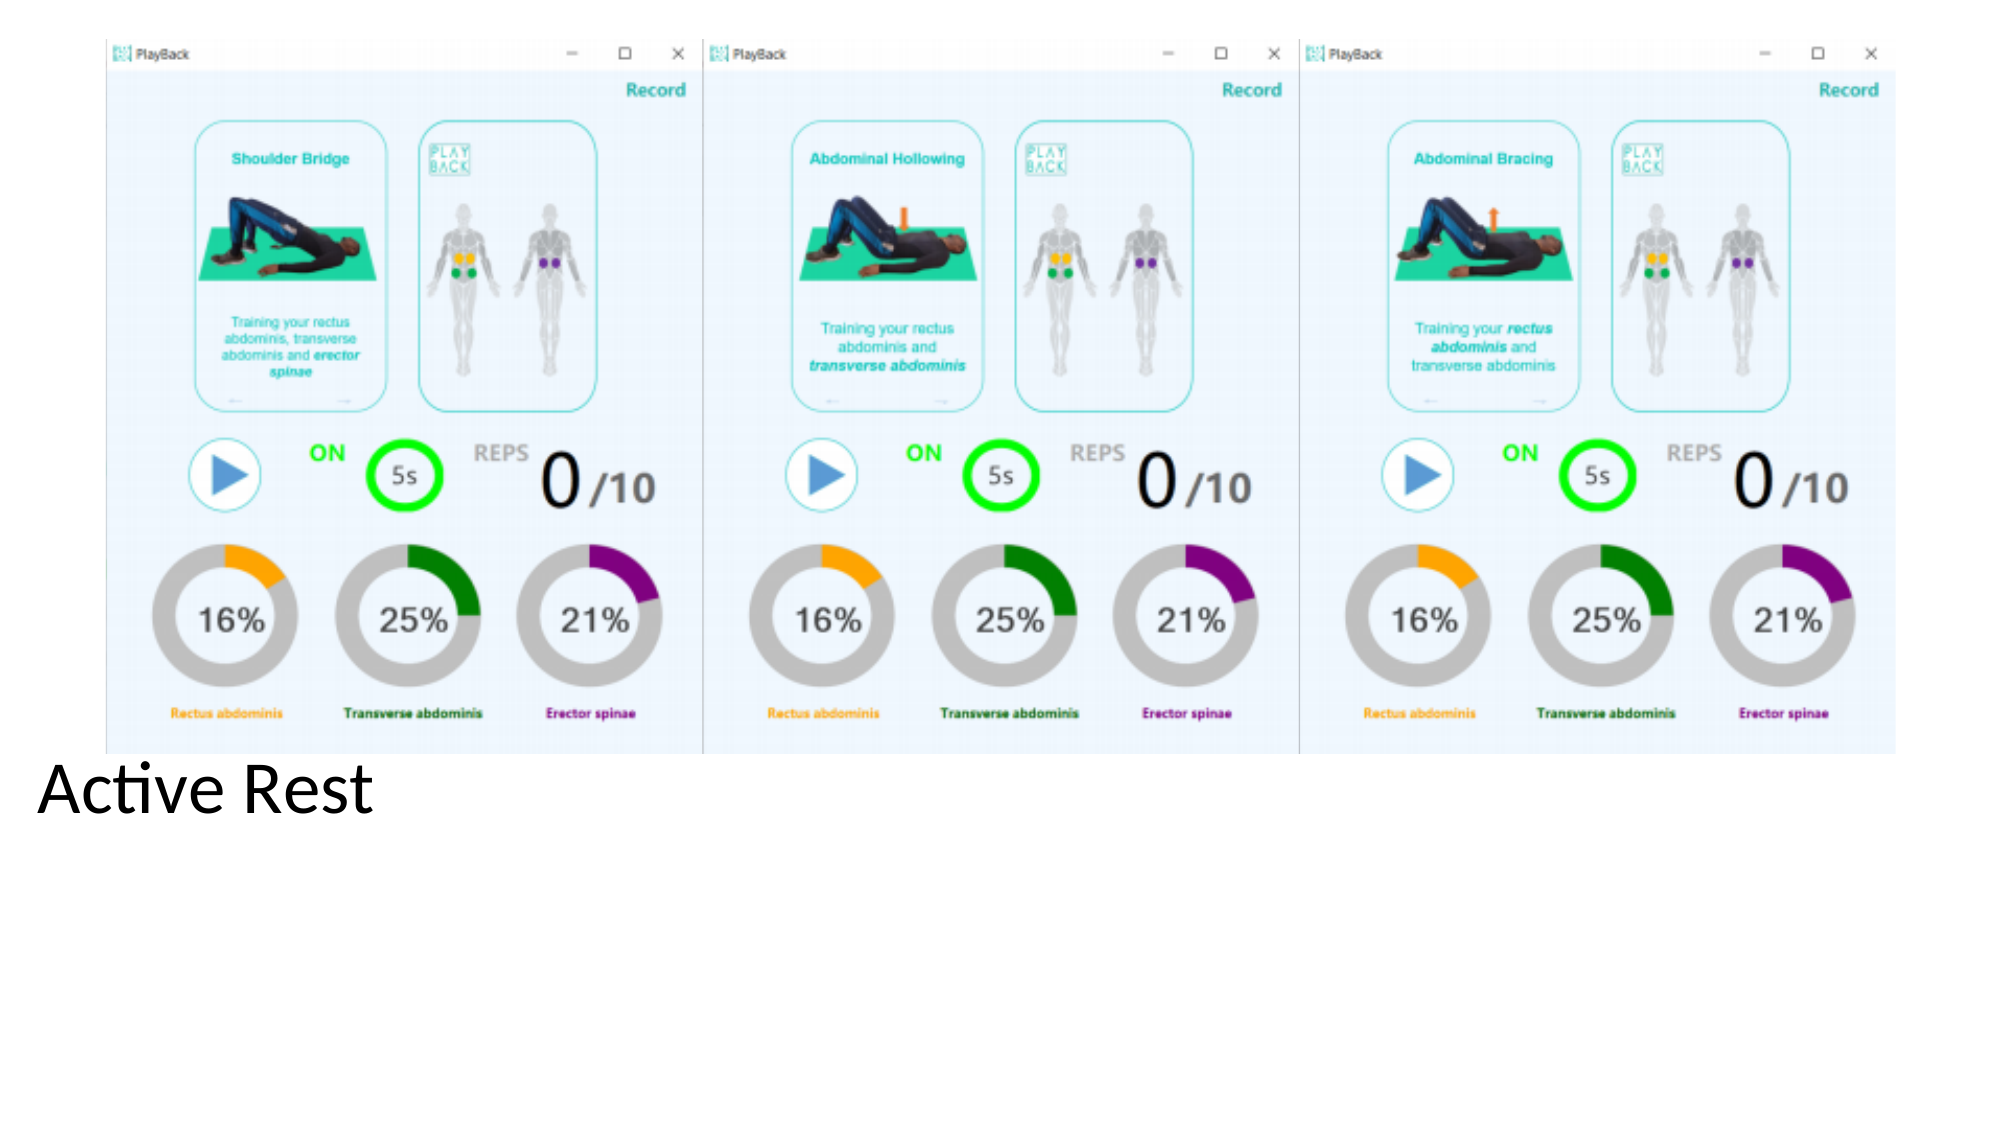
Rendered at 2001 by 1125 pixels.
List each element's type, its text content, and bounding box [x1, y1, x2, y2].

text Active Rest [37, 753, 1964, 828]
picture [105, 39, 1896, 754]
